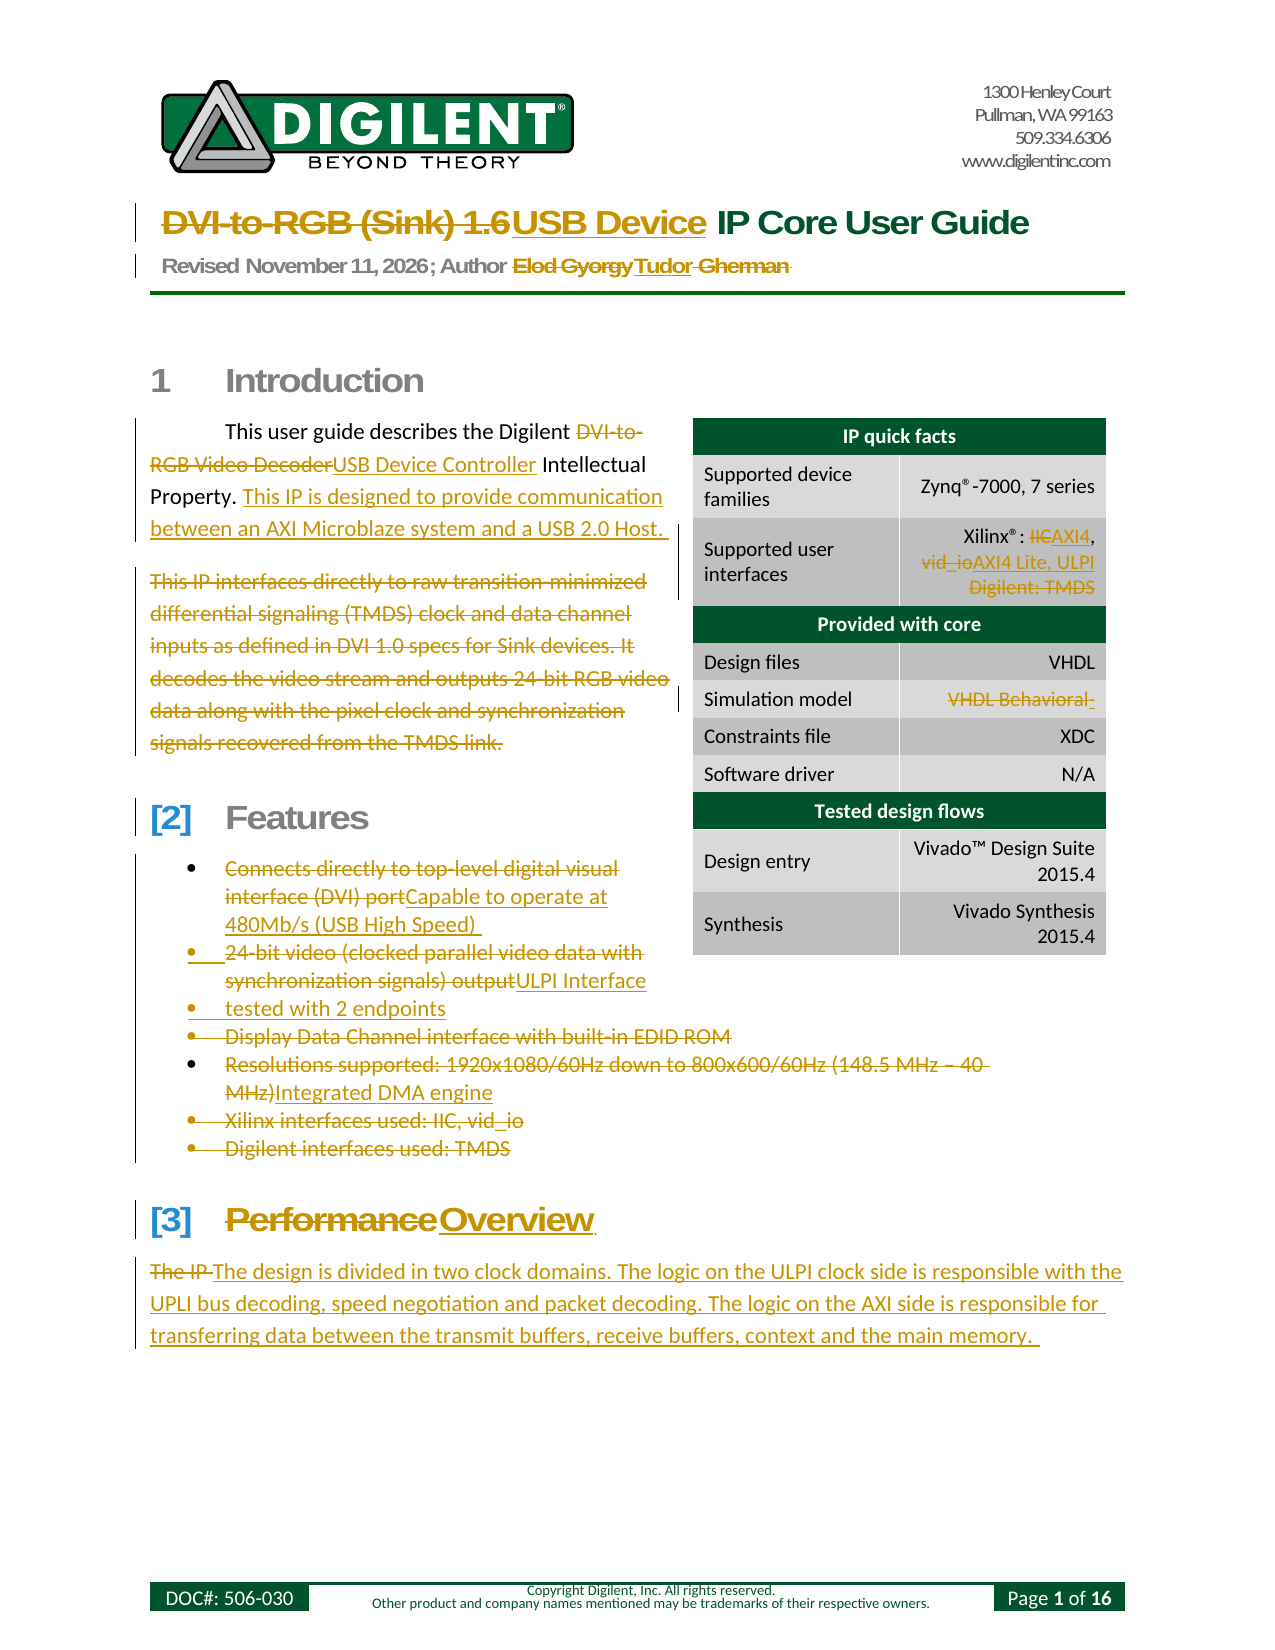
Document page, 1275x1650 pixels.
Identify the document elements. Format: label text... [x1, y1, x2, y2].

table_cell Zynq®-7000, 7 series [900, 455, 1106, 518]
table_cell Supported user interfaces [693, 518, 899, 606]
table_cell Vivado Synthesis 2015.4 [900, 892, 1106, 955]
table_cell Tested design flows [693, 792, 1106, 829]
table_cell N/A [900, 755, 1106, 792]
table_cell Software driver [693, 755, 899, 792]
table_cell Xilinx®: , [900, 518, 1106, 606]
table_cell Design files [693, 643, 899, 680]
table_cell Synthesis [693, 892, 899, 955]
table_cell Provided with core [693, 606, 1106, 643]
subtitle Introduction [150, 361, 1125, 399]
table_cell Supported device families [693, 455, 899, 518]
table_cell VHDL [900, 643, 1106, 680]
table_cell Constraints file [693, 718, 899, 755]
table_cell Design entry [693, 830, 899, 892]
table_cell Simulation model [693, 680, 899, 718]
text This user guide describes the Digilent Intellectual Property. [150, 417, 1125, 542]
table_cell [900, 680, 1106, 718]
table_header IP quick facts [693, 418, 1106, 455]
table_cell XDC [900, 718, 1106, 755]
table_cell Vivado™ Design Suite 2015.4 [900, 830, 1106, 892]
subtitle Features [150, 798, 1125, 836]
